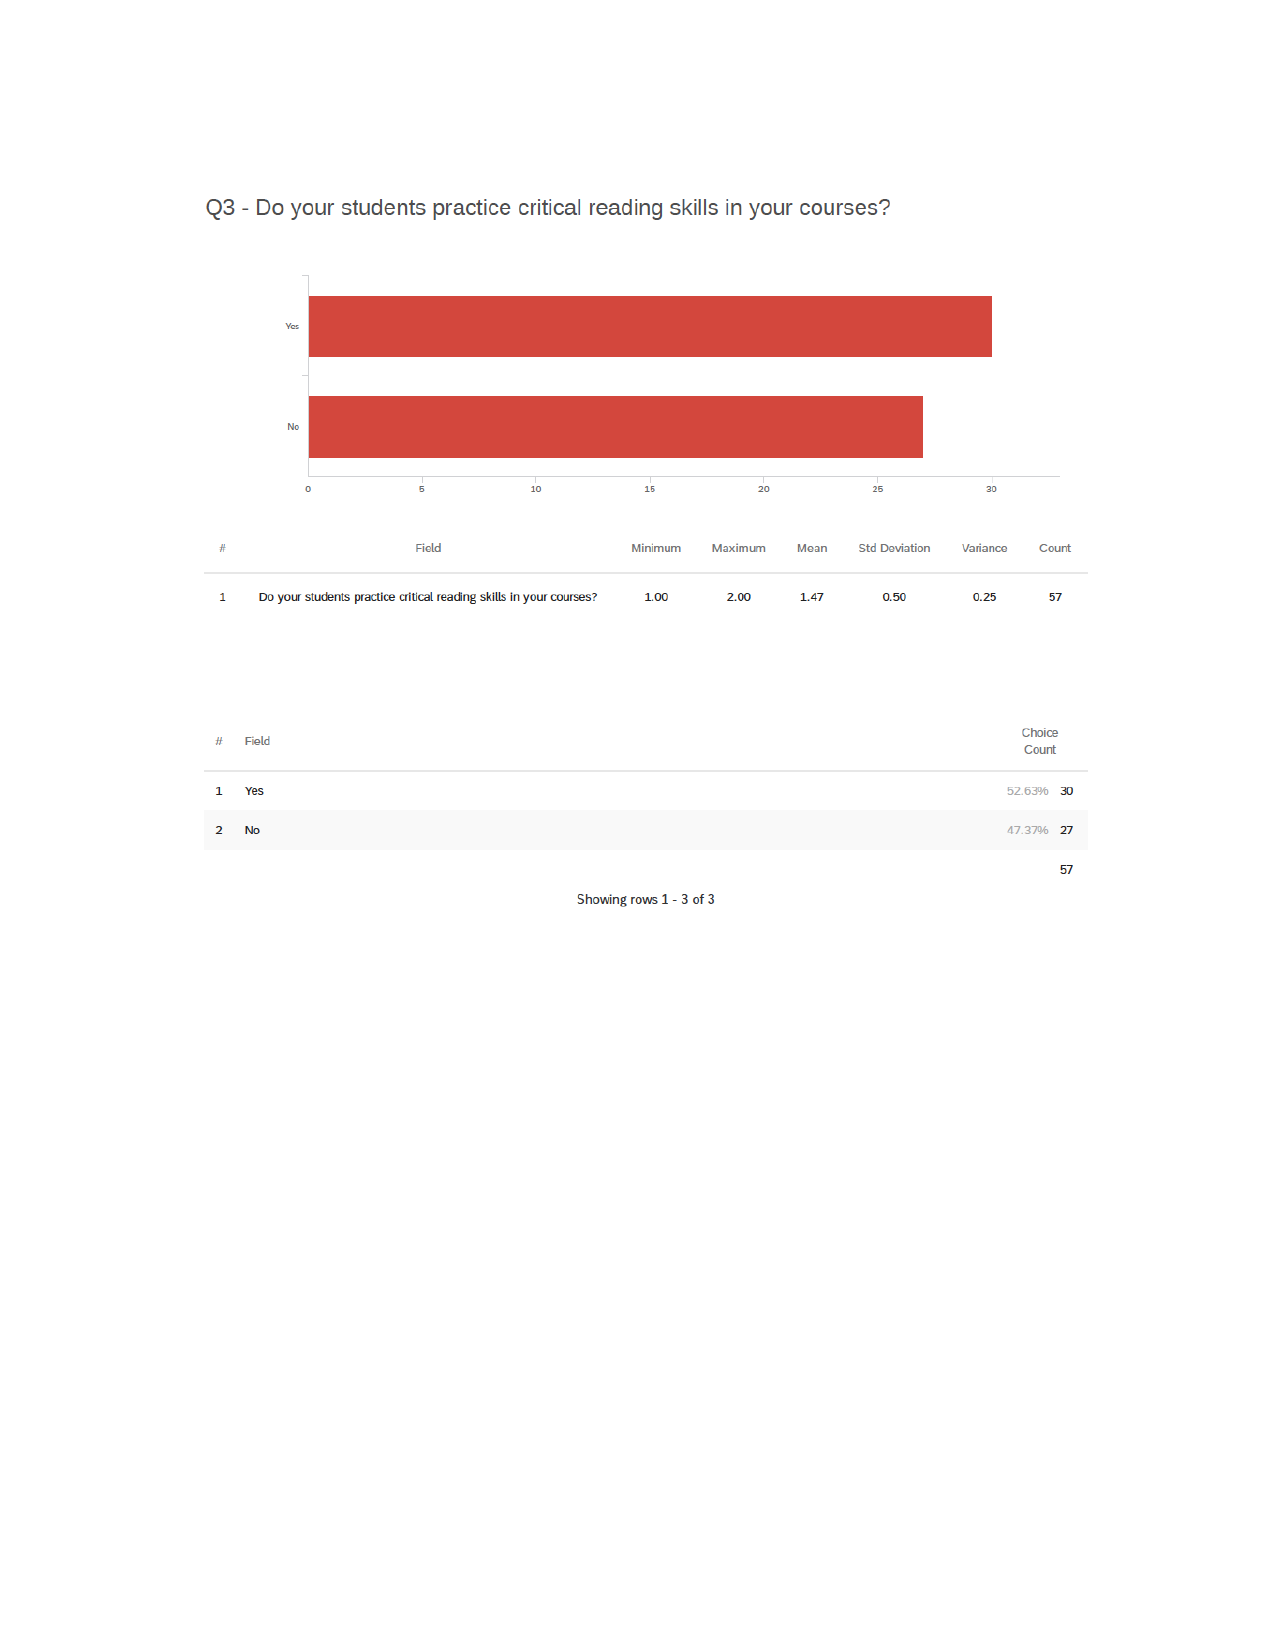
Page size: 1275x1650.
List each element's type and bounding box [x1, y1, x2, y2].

picture [150, 150, 1125, 951]
